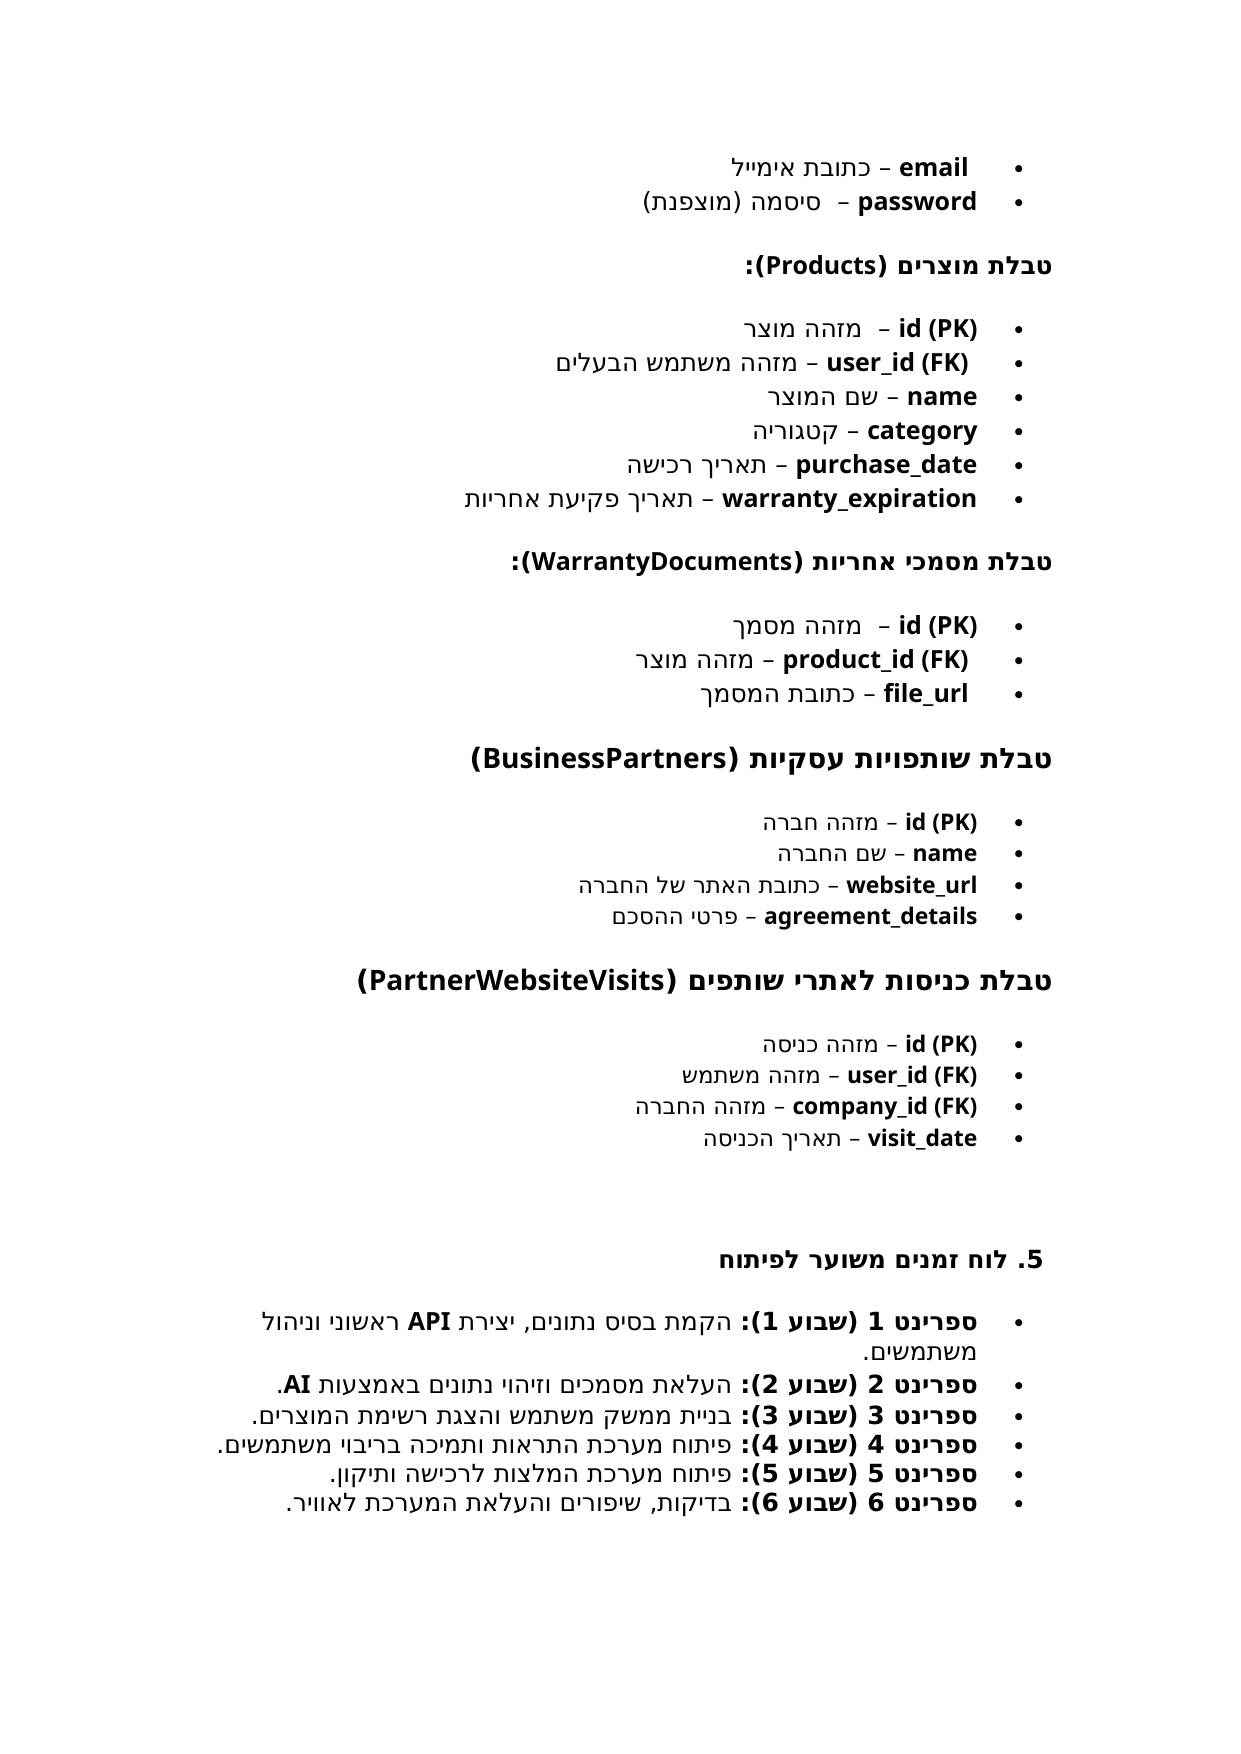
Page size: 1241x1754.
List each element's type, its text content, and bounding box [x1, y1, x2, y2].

list purchase_date – תאריך רכישה [187, 447, 1015, 481]
list file_url – כתובת המסמך [187, 675, 1015, 709]
text טבלת מסמכי אחריות (WarrantyDocuments): [187, 544, 1053, 578]
list warranty_expiration – תאריך פקיעת אחריות [187, 481, 1015, 515]
list name – שם המוצר [187, 379, 1015, 413]
subtitle טבלת שותפויות עסקיות (BusinessPartners) [187, 739, 1053, 777]
list company_id (FK) – מזהה החברה [187, 1090, 1015, 1122]
list user_id (FK) – מזהה משתמש הבעלים [187, 344, 1015, 379]
list id (PK) – מזהה חברה [187, 806, 1015, 837]
text טבלת מוצרים (Products): [187, 247, 1053, 281]
list password – סיסמה (מוצפנת) [187, 184, 1015, 218]
list ספרינט 5 (שבוע 5): פיתוח מערכת המלצות לרכישה ותיקון. [187, 1459, 1015, 1488]
list product_id (FK) – מזהה מוצר [187, 641, 1015, 675]
list ספרינט 2 (שבוע 2): העלאת מסמכים וזיהוי נתונים באמצעות AI. [187, 1367, 1015, 1401]
list id (PK) – מזהה מסמך [187, 607, 1015, 641]
list id (PK) – מזהה מוצר [187, 311, 1015, 344]
list id (PK) – מזהה כניסה [187, 1028, 1015, 1059]
list website_url – כתובת האתר של החברה [187, 869, 1015, 900]
list visit_date – תאריך הכניסה [187, 1122, 1015, 1153]
list category – קטגוריה [187, 413, 1015, 447]
list ספרינט 4 (שבוע 4): פיתוח מערכת התראות ותמיכה בריבוי משתמשים. [187, 1430, 1015, 1459]
list ספרינט 6 (שבוע 6): בדיקות, שיפורים והעלאת המערכת לאוויר. [187, 1488, 1015, 1517]
subtitle טבלת כניסות לאתרי שותפים (PartnerWebsiteVisits) [187, 960, 1053, 999]
list ספרינט 1 (שבוע 1): הקמת בסיס נתונים, יצירת API ראשוני וניהול משתמשים. [187, 1303, 1015, 1367]
text 5. לוח זמנים משוער לפיתוח [187, 1245, 1053, 1274]
list agreement_details – פרטי ההסכם [187, 900, 1015, 931]
list name – שם החברה [187, 837, 1015, 869]
list email – כתובת אימייל [187, 150, 1015, 184]
list ספרינט 3 (שבוע 3): בניית ממשק משתמש והצגת רשימת המוצרים. [187, 1401, 1015, 1430]
list user_id (FK) – מזהה משתמש [187, 1059, 1015, 1090]
